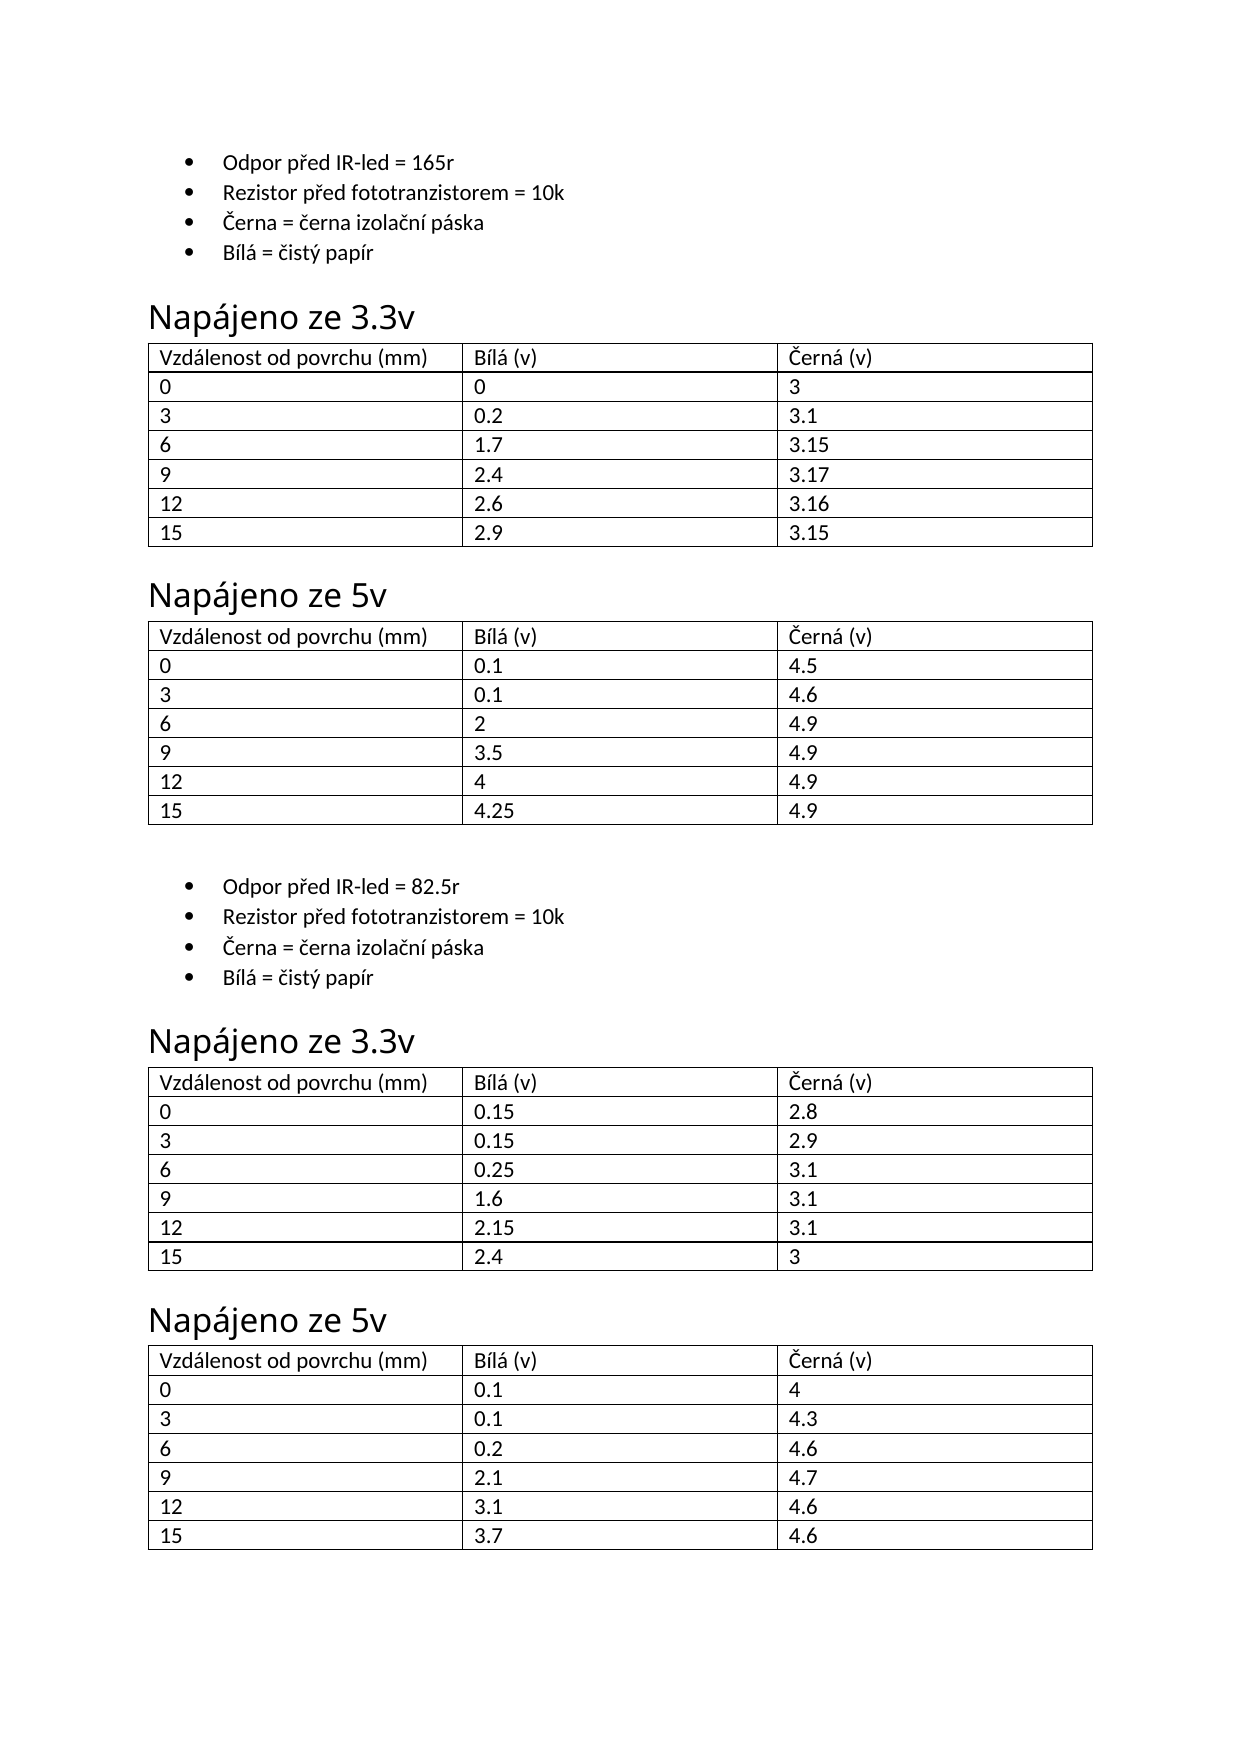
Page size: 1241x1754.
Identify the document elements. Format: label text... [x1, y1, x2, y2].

table_cell 4.9 [778, 738, 1092, 766]
subtitle Napájeno ze 3.3v [148, 293, 1093, 339]
table_cell 3.16 [778, 489, 1092, 517]
table_cell 2.8 [778, 1097, 1092, 1125]
table_cell 3 [778, 1243, 1092, 1270]
table_cell 3.1 [778, 1184, 1092, 1212]
list Odpor před IR-led = 165r [185, 148, 1093, 176]
table_cell 3.15 [778, 431, 1092, 459]
table_cell 6 [149, 709, 462, 737]
table_cell 4.9 [778, 796, 1092, 824]
table_cell 4 [463, 767, 777, 795]
list Rezistor před fototranzistorem = 10k [185, 902, 1093, 930]
table_cell 12 [149, 767, 462, 795]
table_cell 12 [149, 1492, 462, 1520]
list Černa = černa izolační páska [185, 208, 1093, 236]
table_cell 2 [463, 709, 777, 737]
table_cell 4.3 [778, 1405, 1092, 1433]
list Bílá = čistý papír [185, 963, 1093, 991]
table_cell 3.1 [463, 1492, 777, 1520]
table_cell 2.4 [463, 1243, 777, 1270]
subtitle Napájeno ze 5v [148, 572, 1093, 617]
table_cell 0.1 [463, 651, 777, 679]
table_header Černá (v) [778, 344, 1092, 371]
table_cell 0 [463, 373, 777, 401]
table_cell 4.5 [778, 651, 1092, 679]
table_cell 3.1 [778, 1213, 1092, 1241]
table_cell 2.1 [463, 1463, 777, 1491]
table_cell 0.15 [463, 1126, 777, 1154]
table_cell 3.5 [463, 738, 777, 766]
table_cell 2.6 [463, 489, 777, 517]
table_header Bílá (v) [463, 344, 777, 371]
table_header Bílá (v) [463, 1346, 777, 1374]
table_cell 9 [149, 460, 462, 488]
list Černa = černa izolační páska [185, 933, 1093, 961]
table_cell 9 [149, 738, 462, 766]
table_cell 2.9 [778, 1126, 1092, 1154]
table_cell 15 [149, 796, 462, 824]
list Rezistor před fototranzistorem = 10k [185, 178, 1093, 206]
table_header Černá (v) [778, 1068, 1092, 1096]
table_cell 3 [149, 402, 462, 429]
table_cell 3.7 [463, 1521, 777, 1549]
table_header Vzdálenost od povrchu (mm) [149, 344, 462, 371]
table_header Vzdálenost od povrchu (mm) [149, 1068, 462, 1096]
table_cell 6 [149, 431, 462, 459]
table_cell 4.7 [778, 1463, 1092, 1491]
table_cell 0.2 [463, 402, 777, 429]
table_header Vzdálenost od povrchu (mm) [149, 1346, 462, 1374]
table_cell 6 [149, 1155, 462, 1183]
table_cell 0 [149, 651, 462, 679]
table_cell 0 [149, 373, 462, 401]
table_cell 1.7 [463, 431, 777, 459]
table_cell 3.15 [778, 518, 1092, 546]
table_cell 4.25 [463, 796, 777, 824]
table_cell 4.9 [778, 767, 1092, 795]
table_cell 6 [149, 1434, 462, 1462]
table_cell 9 [149, 1184, 462, 1212]
subtitle Napájeno ze 3.3v [148, 1018, 1093, 1063]
table_cell 15 [149, 518, 462, 546]
table_cell 4.6 [778, 680, 1092, 708]
table_cell 0 [149, 1097, 462, 1125]
table_cell 12 [149, 1213, 462, 1241]
table_cell 0.25 [463, 1155, 777, 1183]
table_cell 0.1 [463, 1405, 777, 1433]
table_cell 12 [149, 489, 462, 517]
table_header Černá (v) [778, 1346, 1092, 1374]
table_cell 3.1 [778, 1155, 1092, 1183]
table_cell 0.2 [463, 1434, 777, 1462]
subtitle Napájeno ze 5v [148, 1296, 1093, 1342]
table_cell 4.6 [778, 1521, 1092, 1549]
table_header Vzdálenost od povrchu (mm) [149, 622, 462, 650]
table_cell 4 [778, 1376, 1092, 1403]
table_cell 3 [149, 1405, 462, 1433]
table_cell 0 [149, 1376, 462, 1403]
table_header Bílá (v) [463, 622, 777, 650]
table_cell 2.4 [463, 460, 777, 488]
table_cell 15 [149, 1243, 462, 1270]
table_cell 0.1 [463, 680, 777, 708]
table_cell 3.17 [778, 460, 1092, 488]
table_cell 0.15 [463, 1097, 777, 1125]
table_cell 3.1 [778, 402, 1092, 429]
table_cell 3 [149, 1126, 462, 1154]
table_cell 0.1 [463, 1376, 777, 1403]
table_cell 3 [149, 680, 462, 708]
table_cell 4.6 [778, 1492, 1092, 1520]
table_cell 15 [149, 1521, 462, 1549]
table_cell 4.9 [778, 709, 1092, 737]
list Odpor před IR-led = 82.5r [185, 872, 1093, 900]
table_cell 3 [778, 373, 1092, 401]
table_cell 2.9 [463, 518, 777, 546]
table_cell 1.6 [463, 1184, 777, 1212]
table_header Bílá (v) [463, 1068, 777, 1096]
table_cell 4.6 [778, 1434, 1092, 1462]
list Bílá = čistý papír [185, 238, 1093, 266]
table_header Černá (v) [778, 622, 1092, 650]
table_cell 2.15 [463, 1213, 777, 1241]
table_cell 9 [149, 1463, 462, 1491]
